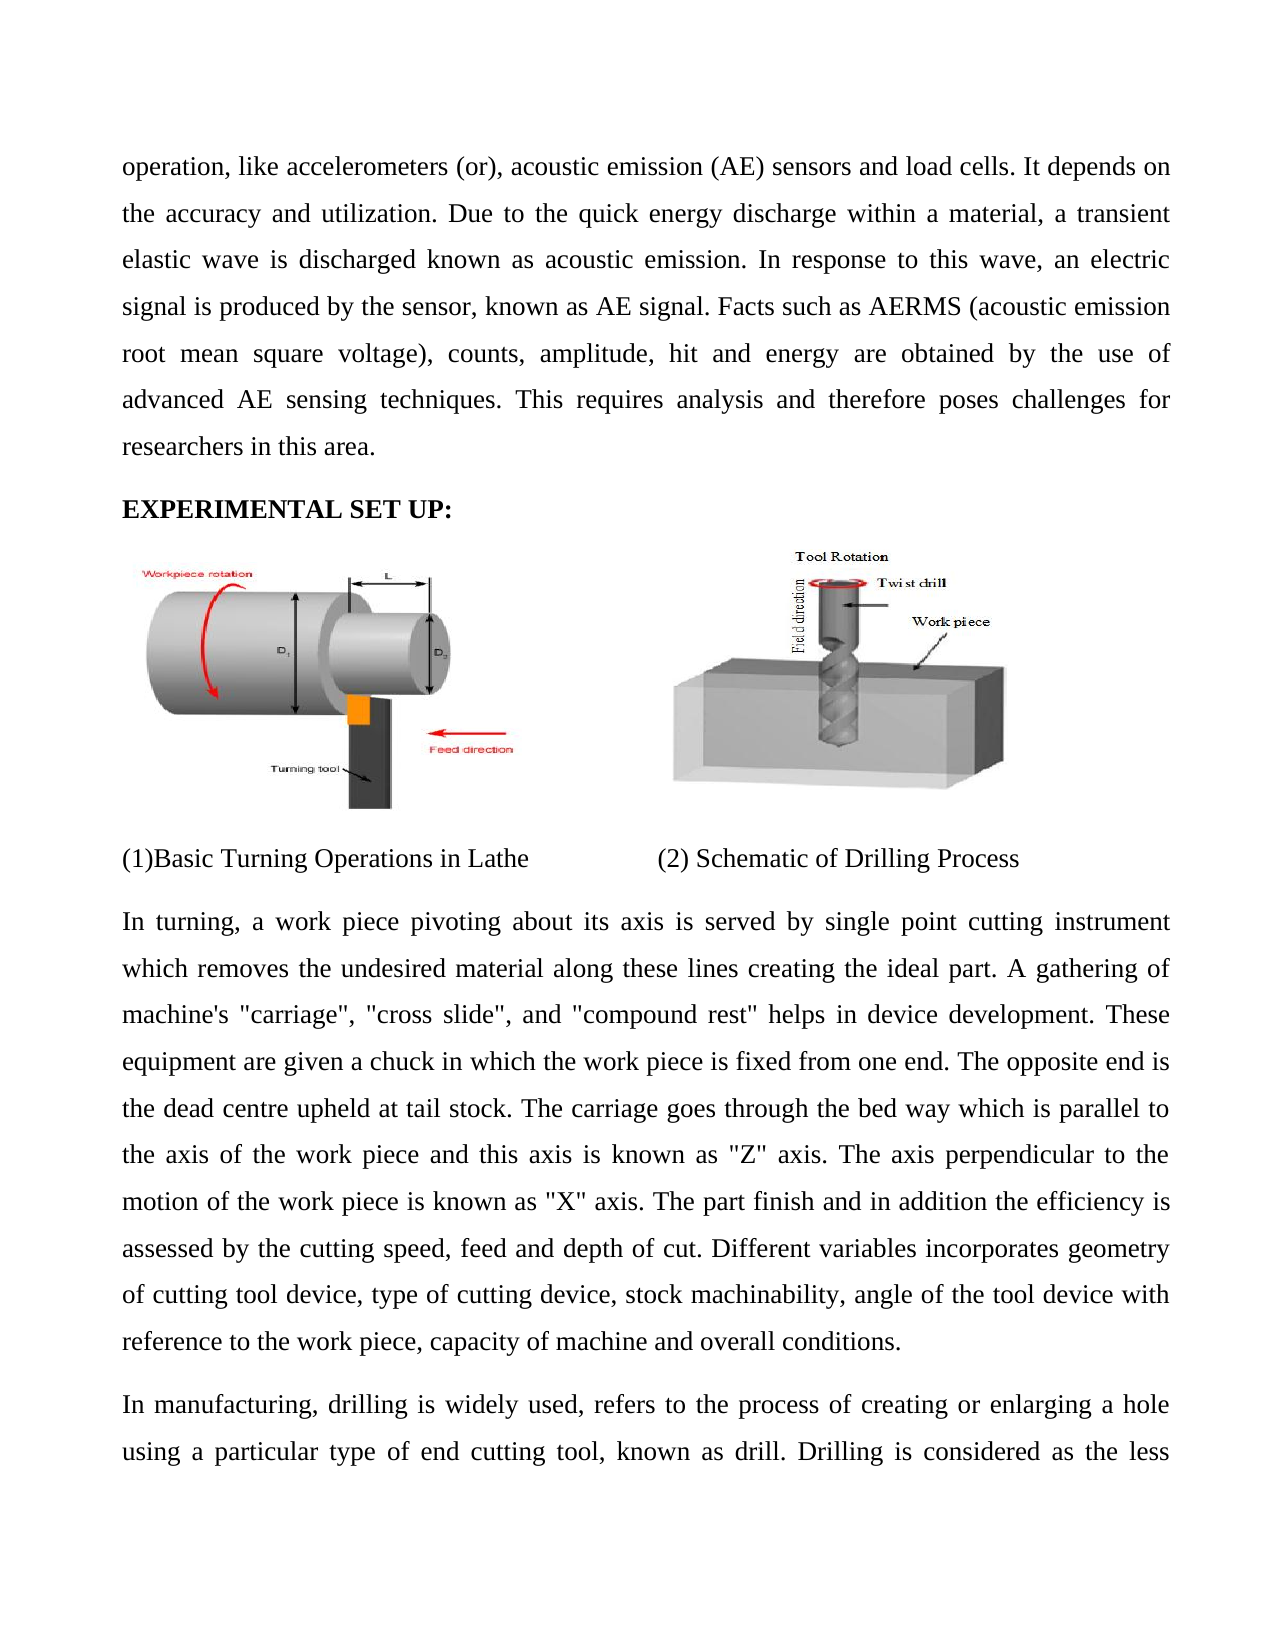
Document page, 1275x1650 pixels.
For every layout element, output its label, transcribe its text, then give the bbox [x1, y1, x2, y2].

text (1)Basic Turning Operations in Lathe (2) Schematic of Drilling Process [122, 842, 1172, 873]
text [122, 1389, 1172, 1466]
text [122, 150, 1172, 461]
picture [866, 558, 929, 649]
picture [121, 556, 522, 812]
text EXPERIMENTAL SET UP: [122, 493, 1172, 524]
text In turning, a work piece pivoting about its axis is served by single point cutting instrument which removes the undesired material along these lines creating the ideal part. A gathering of machine's "carriage", "cross slide", and "compound rest" helps in device development. These equipment are given a chuck in which the work piece is fixed from one end. The opposite end is the dead centre upheld at tail stock. The carriage goes through the bed way which is parallel to the axis of the work piece and this axis is known as "Z" axis. The axis perpendicular to the motion of the work piece is known as "X" axis. The part finish and in addition the efficiency is assessed by the cutting speed, feed and depth of cut. Different variables incorporates geometry of cutting tool device, type of cutting device, stock machinability, angle of the tool device with reference to the work piece, capacity of machine and overall conditions. [122, 905, 1172, 1356]
